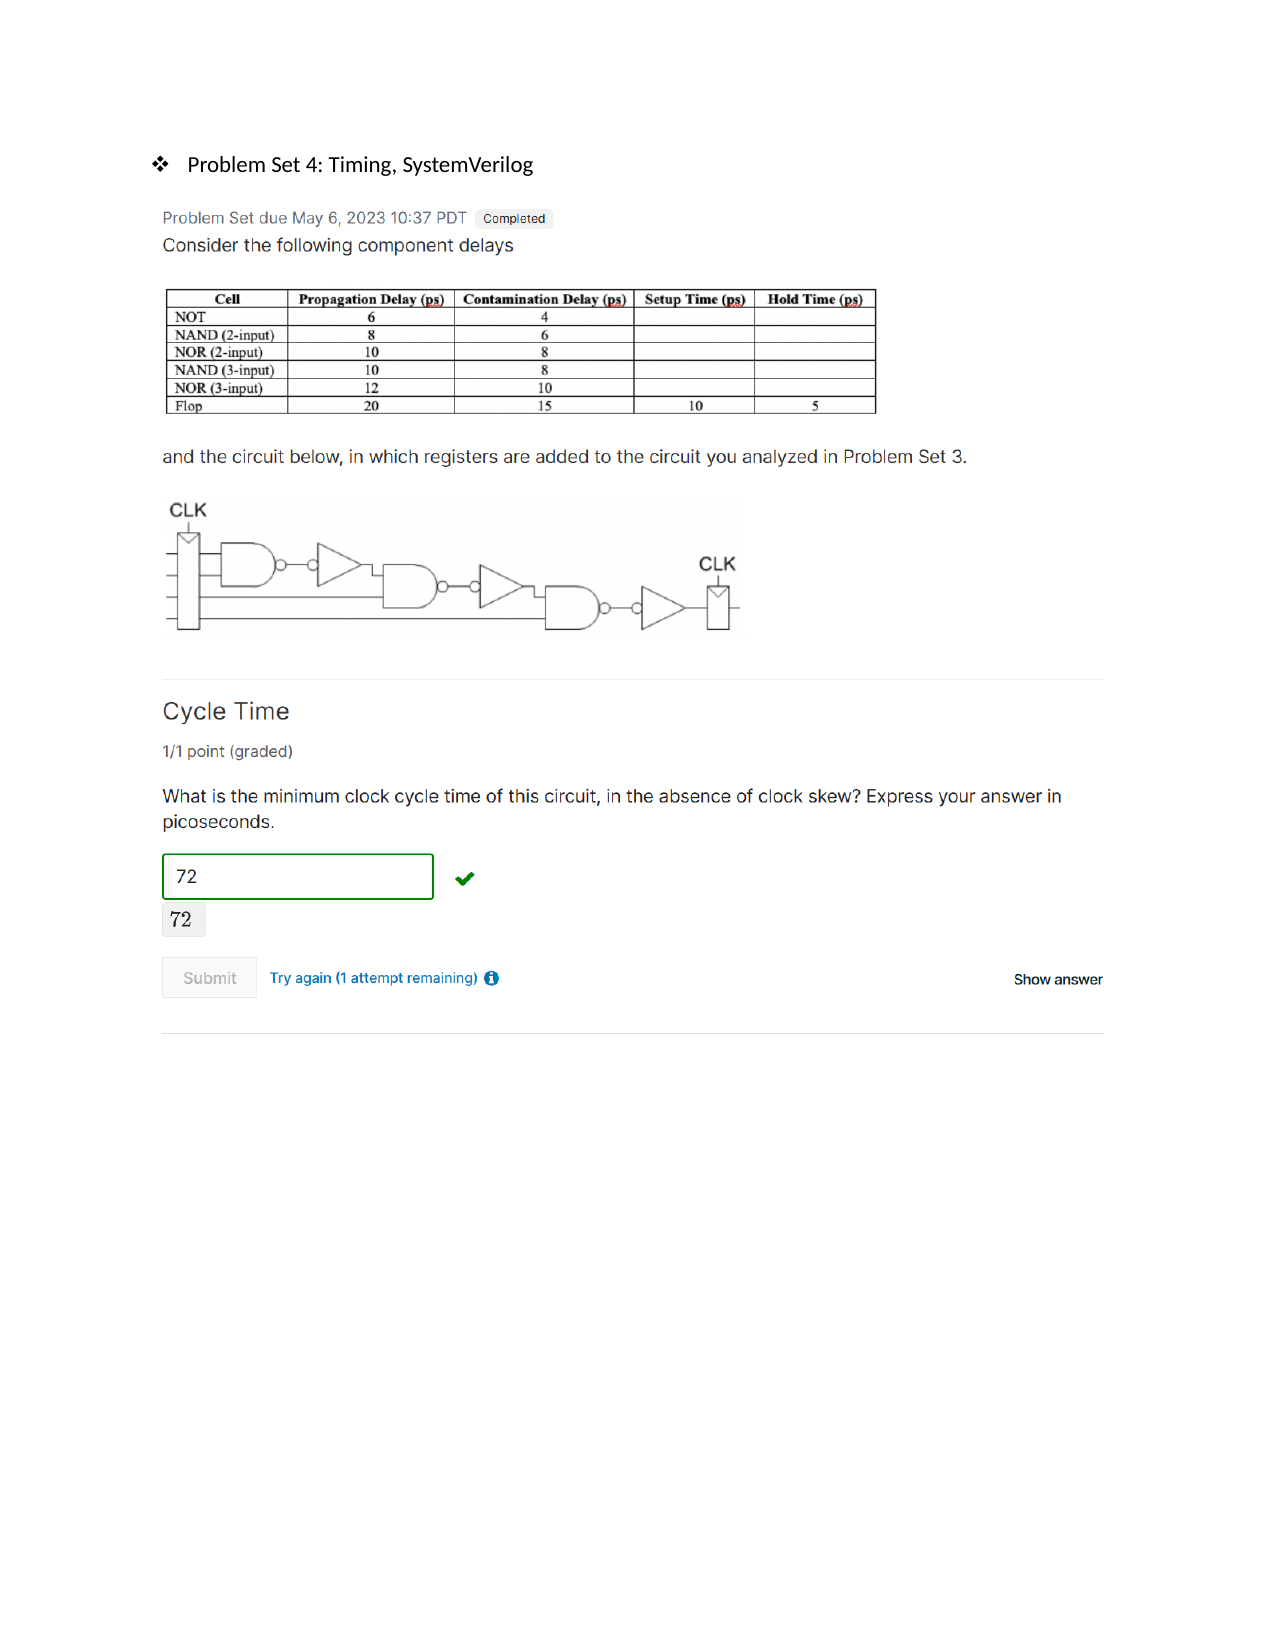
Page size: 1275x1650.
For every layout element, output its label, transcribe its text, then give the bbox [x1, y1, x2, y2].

list Problem Set 4: Timing, SystemVerilog [150, 150, 1125, 178]
picture [150, 196, 1125, 1040]
